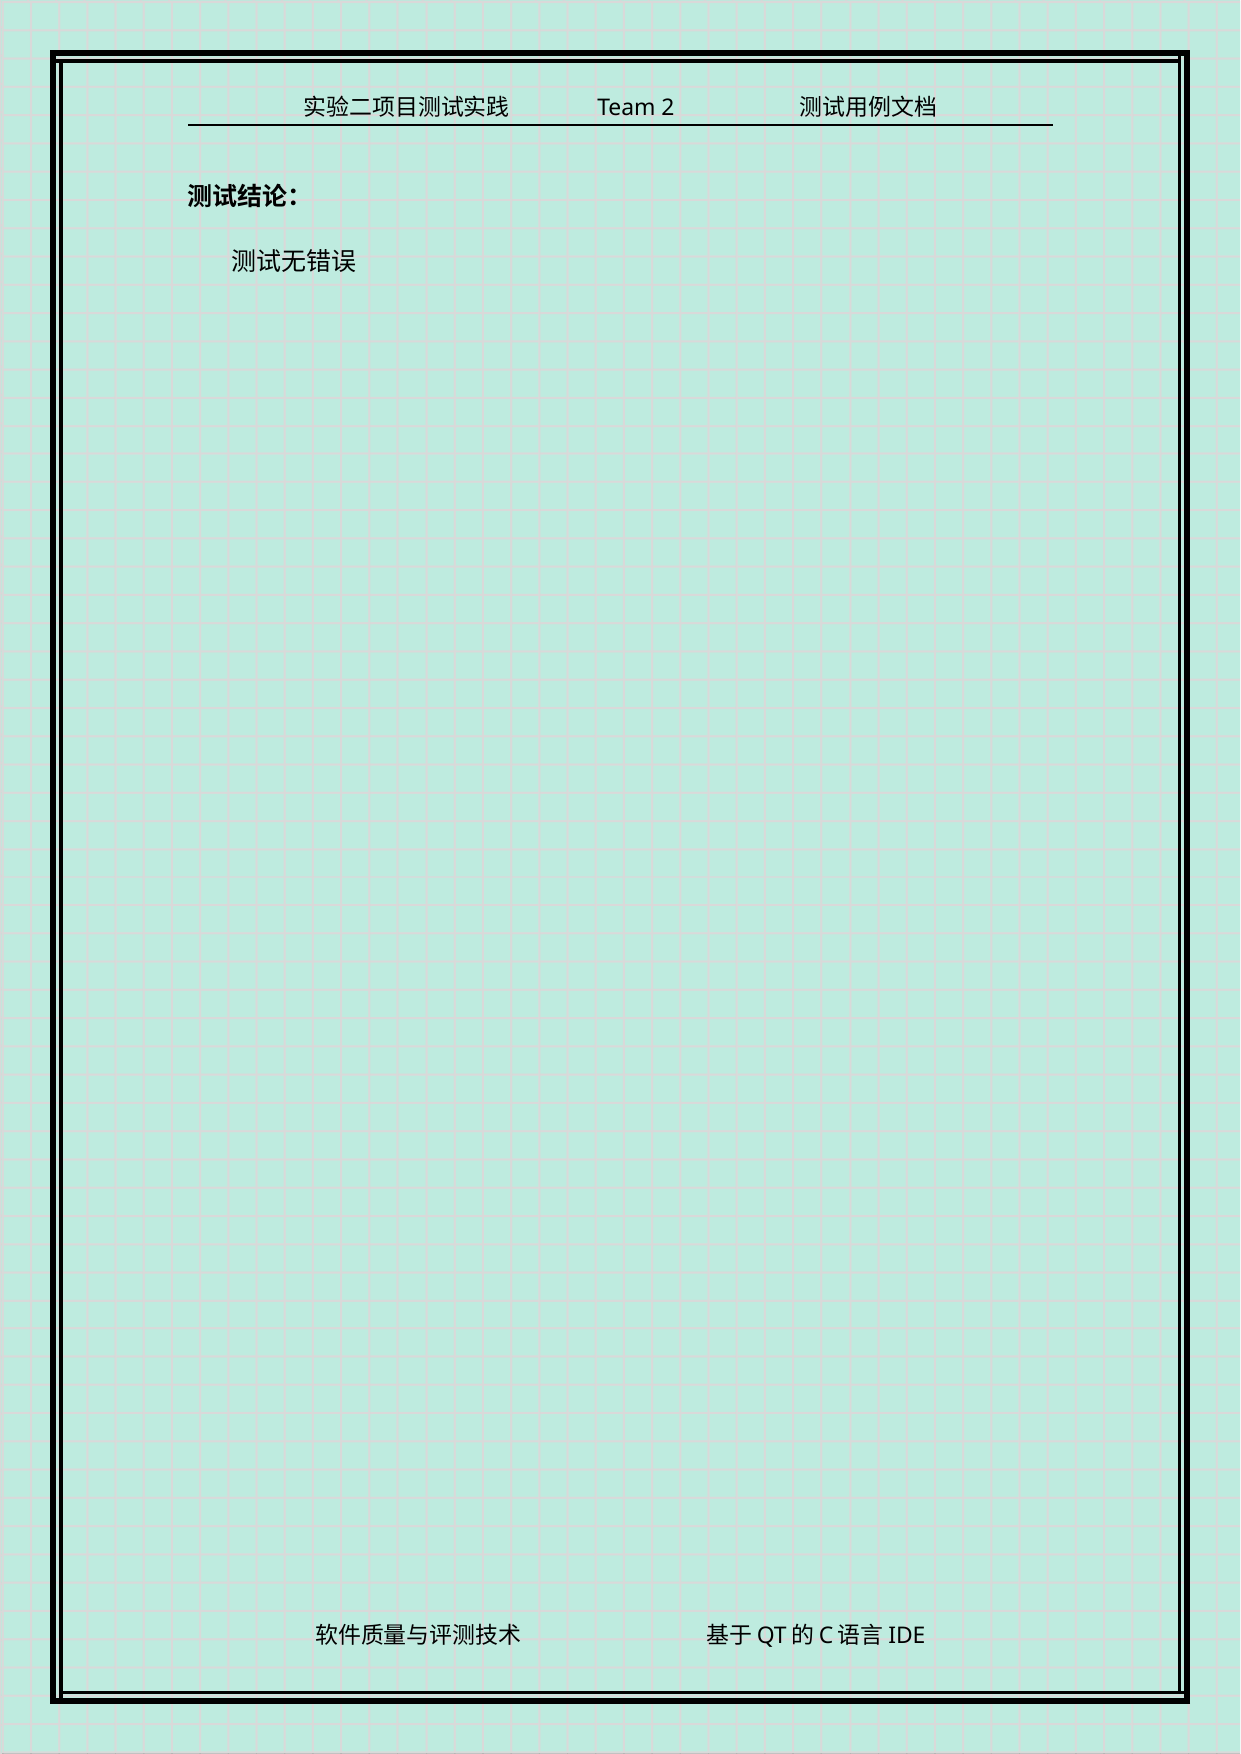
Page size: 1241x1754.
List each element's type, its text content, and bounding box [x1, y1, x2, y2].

text 测试无错误 [187, 227, 1053, 292]
picture [0, 0, 1241, 1754]
text 测试结论： [187, 162, 1053, 227]
